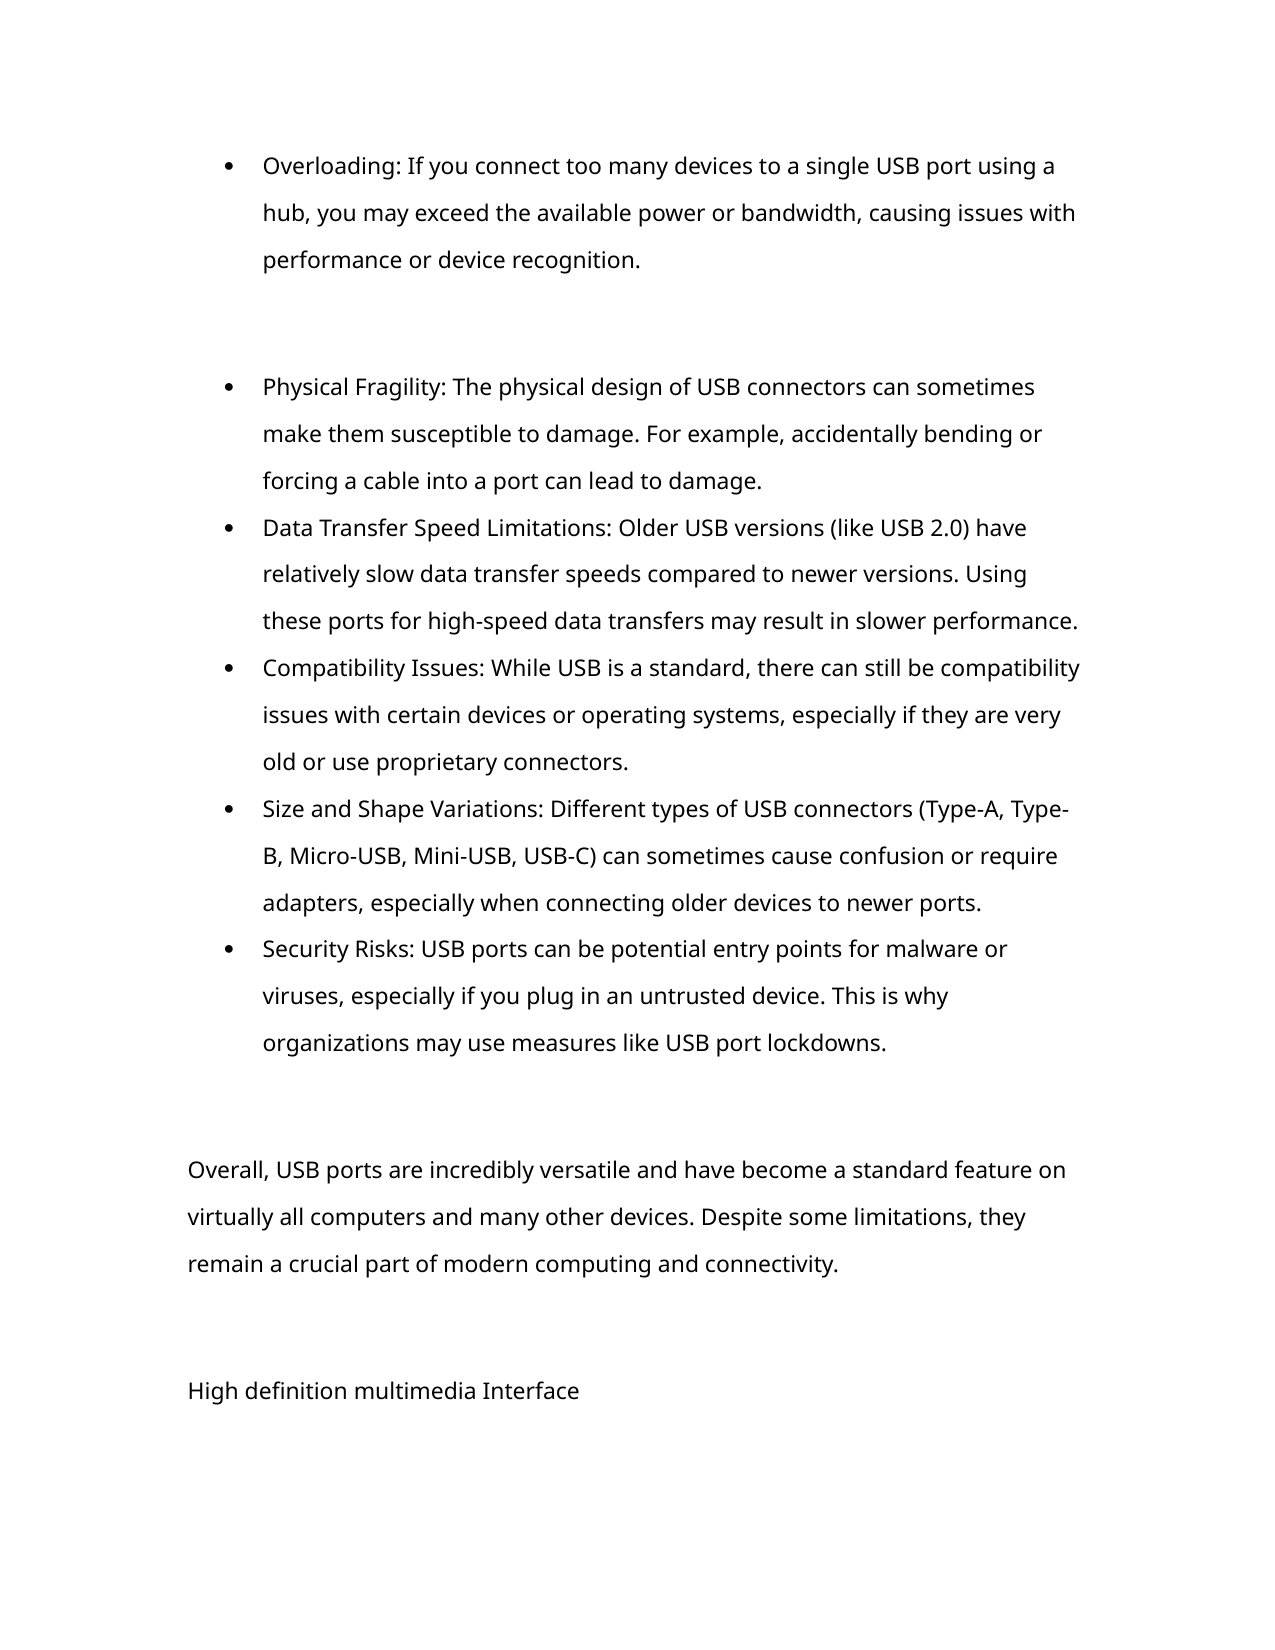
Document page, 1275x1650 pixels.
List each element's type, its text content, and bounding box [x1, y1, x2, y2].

list Overloading: If you connect too many devices to a single USB port using a hub, you may exceed the available power or bandwidth, causing issues with performance or device recognition. [225, 150, 1087, 275]
list Compatibility Issues: While USB is a standard, there can still be compatibility issues with certain devices or operating systems, especially if they are very old or use proprietary connectors. [225, 652, 1087, 777]
list Size and Shape Variations: Different types of USB connectors (Type-A, Type-B, Micro-USB, Mini-USB, USB-C) can sometimes cause confusion or require adapters, especially when connecting older devices to newer ports. [225, 793, 1087, 918]
list Security Risks: USB ports can be potential entry points for malware or viruses, especially if you plug in an untrusted device. This is why organizations may use measures like USB port lockdowns. [225, 933, 1087, 1058]
list Data Transfer Speed Limitations: Older USB versions (like USB 2.0) have relatively slow data transfer speeds compared to newer versions. Using these ports for high-speed data transfers may result in slower performance. [225, 511, 1087, 636]
list Physical Fragility: The physical design of USB connectors can sometimes make them susceptible to damage. For example, accidentally bending or forcing a cable into a port can lead to damage. [225, 371, 1087, 496]
text High definition multimedia Interface [187, 1375, 1087, 1406]
text Overall, USB ports are incredibly versatile and have become a standard feature on virtually all computers and many other devices. Despite some limitations, they remain a crucial part of modern computing and connectivity. [187, 1154, 1087, 1279]
